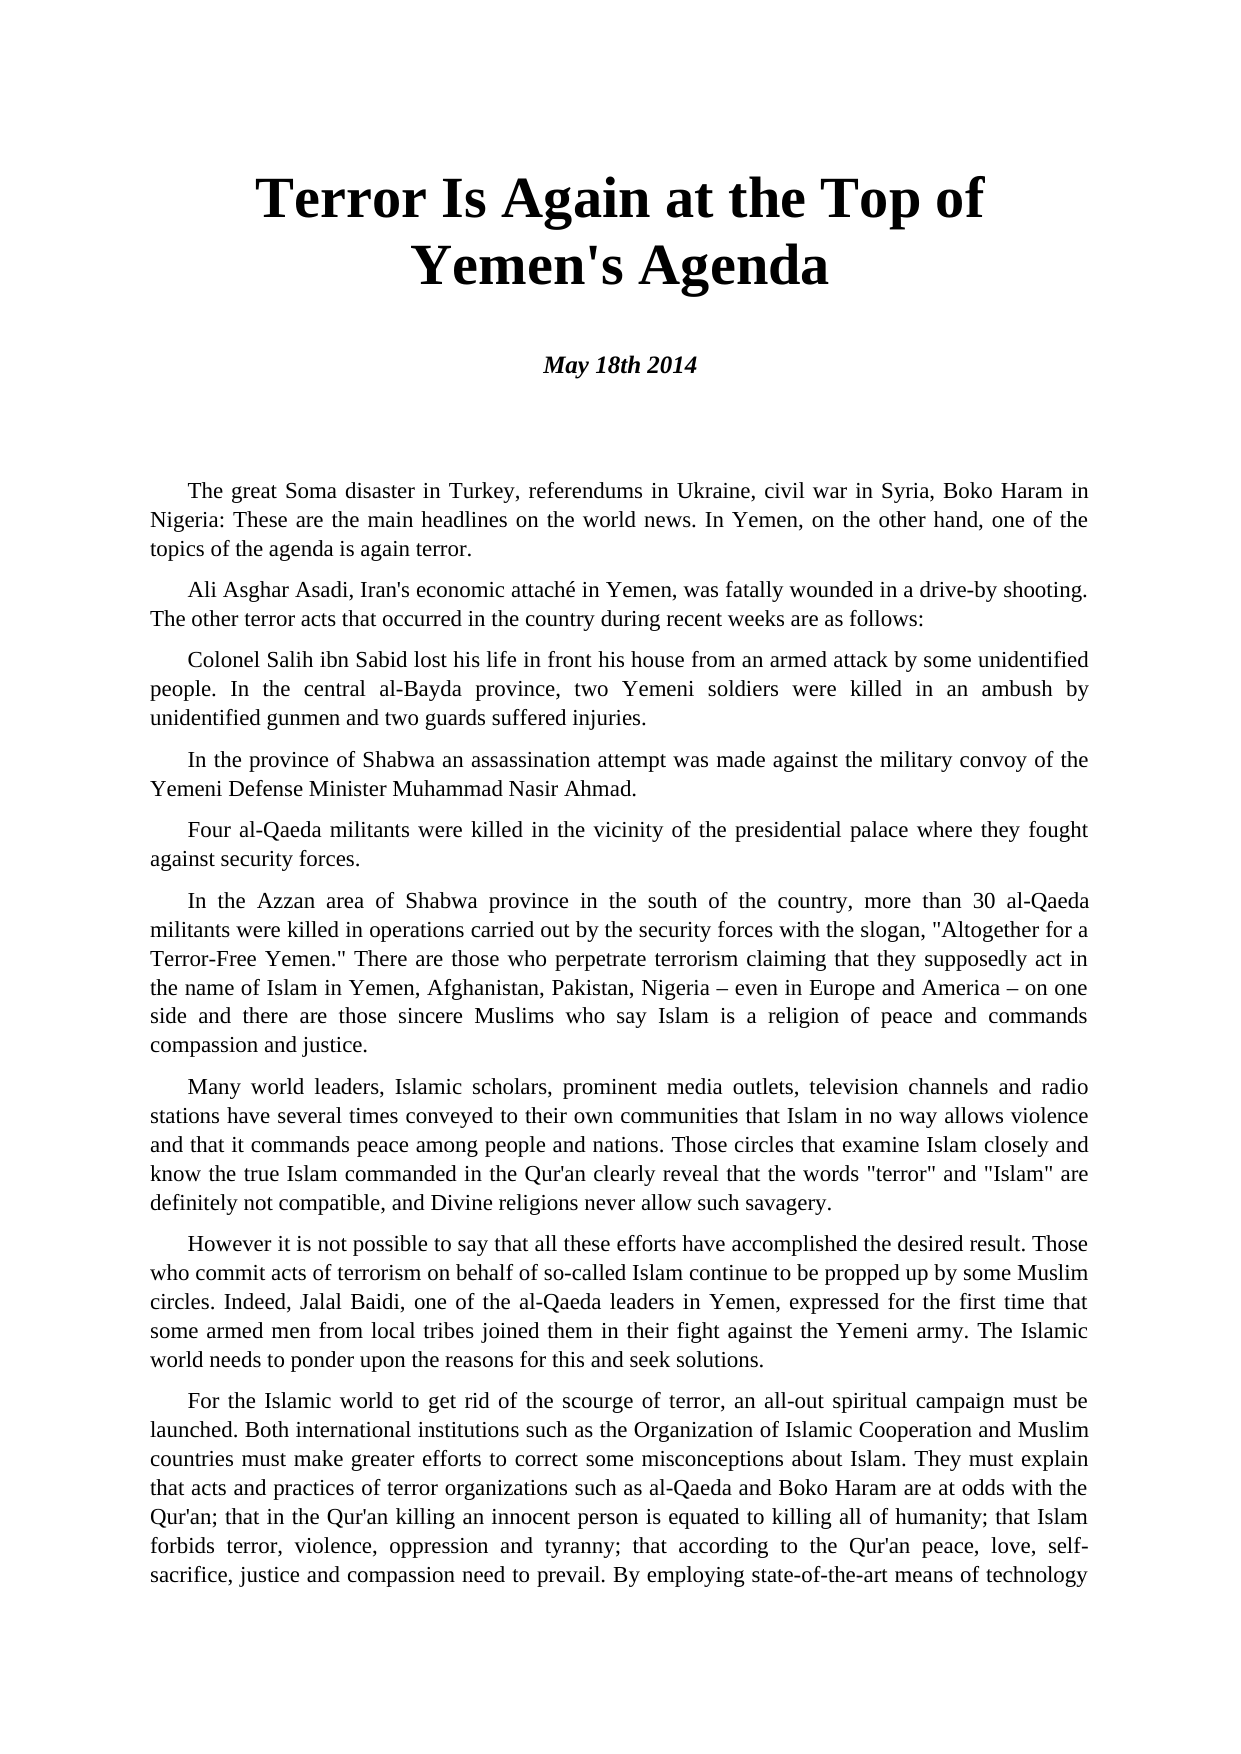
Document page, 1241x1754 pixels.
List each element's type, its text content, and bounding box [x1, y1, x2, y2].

text In the province of Shabwa an assassination attempt was made against the military convoy of the Yemeni Defense Minister Muhammad Nasir Ahmad. [150, 746, 1090, 801]
text Colonel Salih ibn Sabid lost his life in front his house from an armed attack by some unidentified people. In the central al-Bayda province, two Yemeni soldiers were killed in an ambush by unidentified gunmen and two guards suffered injuries. [150, 646, 1090, 731]
text In the Azzan area of Shabwa province in the south of the country, more than 30 al-Qaeda militants were killed in operations carried out by the security forces with the slogan, "Altogether for a Terror-Free Yemen." There are those who perpetrate terrorism claiming that they supposedly act in the name of Islam in Yemen, Afghanistan, Pakistan, Nigeria – even in Europe and America – on one side and there are those sincere Muslims who say Islam is a religion of peace and commands compassion and justice. [150, 887, 1090, 1058]
text Terror Is Again at the Top of Yemen's Agenda [150, 162, 1090, 297]
text May 18th 2014 [150, 351, 1090, 379]
text Four al-Qaeda militants were killed in the vicinity of the presidential palace where they fought against security forces. [150, 816, 1090, 872]
text Ali Asghar Asadi, Iran's economic attaché in Yemen, was fatally wounded in a drive-by shooting. The other terror acts that occurred in the country during recent weeks are as follows: [150, 576, 1090, 631]
text Many world leaders, Islamic scholars, prominent media outlets, television channels and radio stations have several times conveyed to their own communities that Islam in no way allows violence and that it commands peace among people and nations. Those circles that examine Islam closely and know the true Islam commanded in the Qur'an clearly reveal that the words "terror" and "Islam" are definitely not compatible, and Divine religions never allow such savagery. [150, 1073, 1090, 1215]
text The great Soma disaster in Turkey, referendums in Ukraine, civil war in Syria, Boko Haram in Nigeria: These are the main headlines on the world news. In Yemen, on the other hand, one of the topics of the agenda is again terror. [150, 477, 1090, 561]
text However it is not possible to say that all these efforts have accomplished the desired result. Those who commit acts of terrorism on behalf of so-called Islam continue to be propped up by some Muslim circles. Indeed, Jalal Baidi, one of the al-Qaeda leaders in Yemen, expressed for the first time that some armed men from local tribes joined them in their fight against the Yemeni army. The Islamic world needs to ponder upon the reasons for this and seek solutions. [150, 1230, 1090, 1372]
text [150, 1387, 1090, 1588]
